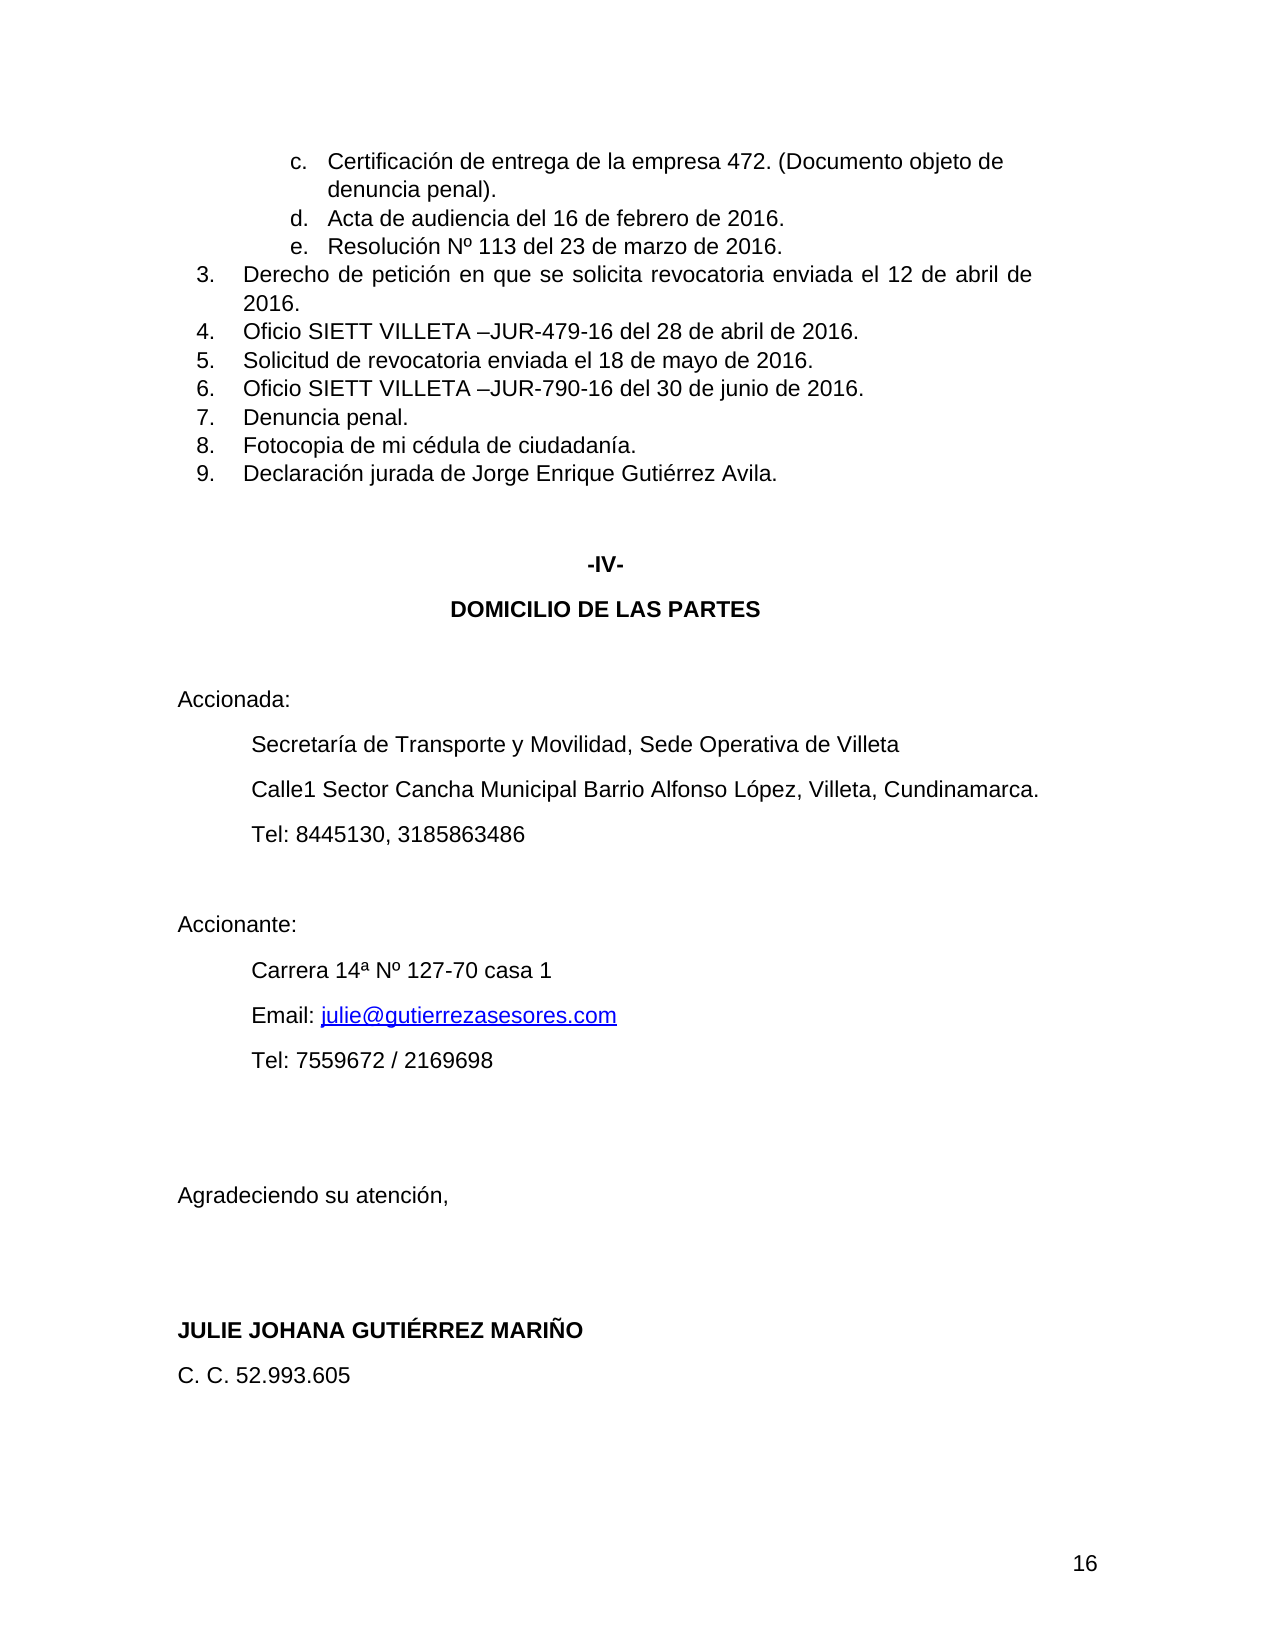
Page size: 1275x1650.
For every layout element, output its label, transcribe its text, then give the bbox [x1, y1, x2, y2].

text Email: julie@gutierrezasesores.com [177, 1002, 1098, 1028]
text Carrera 14ª Nº 127-70 casa 1 [177, 957, 1098, 983]
text Tel: 7559672 / 2169698 [177, 1047, 1098, 1073]
list Fotocopia de mi cédula de ciudadanía. [196, 432, 1034, 458]
list Declaración jurada de Jorge Enrique Gutiérrez Avila. [196, 460, 1034, 487]
list Solicitud de revocatoria enviada el 18 de mayo de 2016. [196, 347, 1034, 373]
text JULIE JOHANA GUTIÉRREZ MARIÑO [177, 1317, 1098, 1344]
text DOMICILIO DE LAS PARTES [177, 596, 1034, 622]
list Oficio SIETT VILLETA –JUR-790-16 del 30 de junio de 2016. [196, 375, 1034, 401]
text Accionada: [177, 686, 1098, 712]
text Agradeciendo su atención, [177, 1182, 1098, 1208]
list Certificación de entrega de la empresa 472. (Documento objeto de denuncia penal). [290, 148, 1034, 202]
text C. C. 52.993.605 [177, 1362, 1098, 1389]
text Secretaría de Transporte y Movilidad, Sede Operativa de Villeta [177, 731, 1098, 757]
list Denuncia penal. [196, 403, 1034, 430]
text Tel: 8445130, 3185863486 [177, 821, 1098, 848]
list Oficio SIETT VILLETA –JUR-479-16 del 28 de abril de 2016. [196, 318, 1034, 344]
text Calle1 Sector Cancha Municipal Barrio Alfonso López, Villeta, Cundinamarca. [177, 776, 1098, 802]
text Accionante: [177, 911, 1098, 938]
list Derecho de petición en que se solicita revocatoria enviada el 12 de abril de 2016. [196, 261, 1034, 316]
list Resolución Nº 113 del 23 de marzo de 2016. [290, 233, 1034, 259]
list Acta de audiencia del 16 de febrero de 2016. [290, 204, 1034, 231]
text -IV- [177, 551, 1034, 577]
